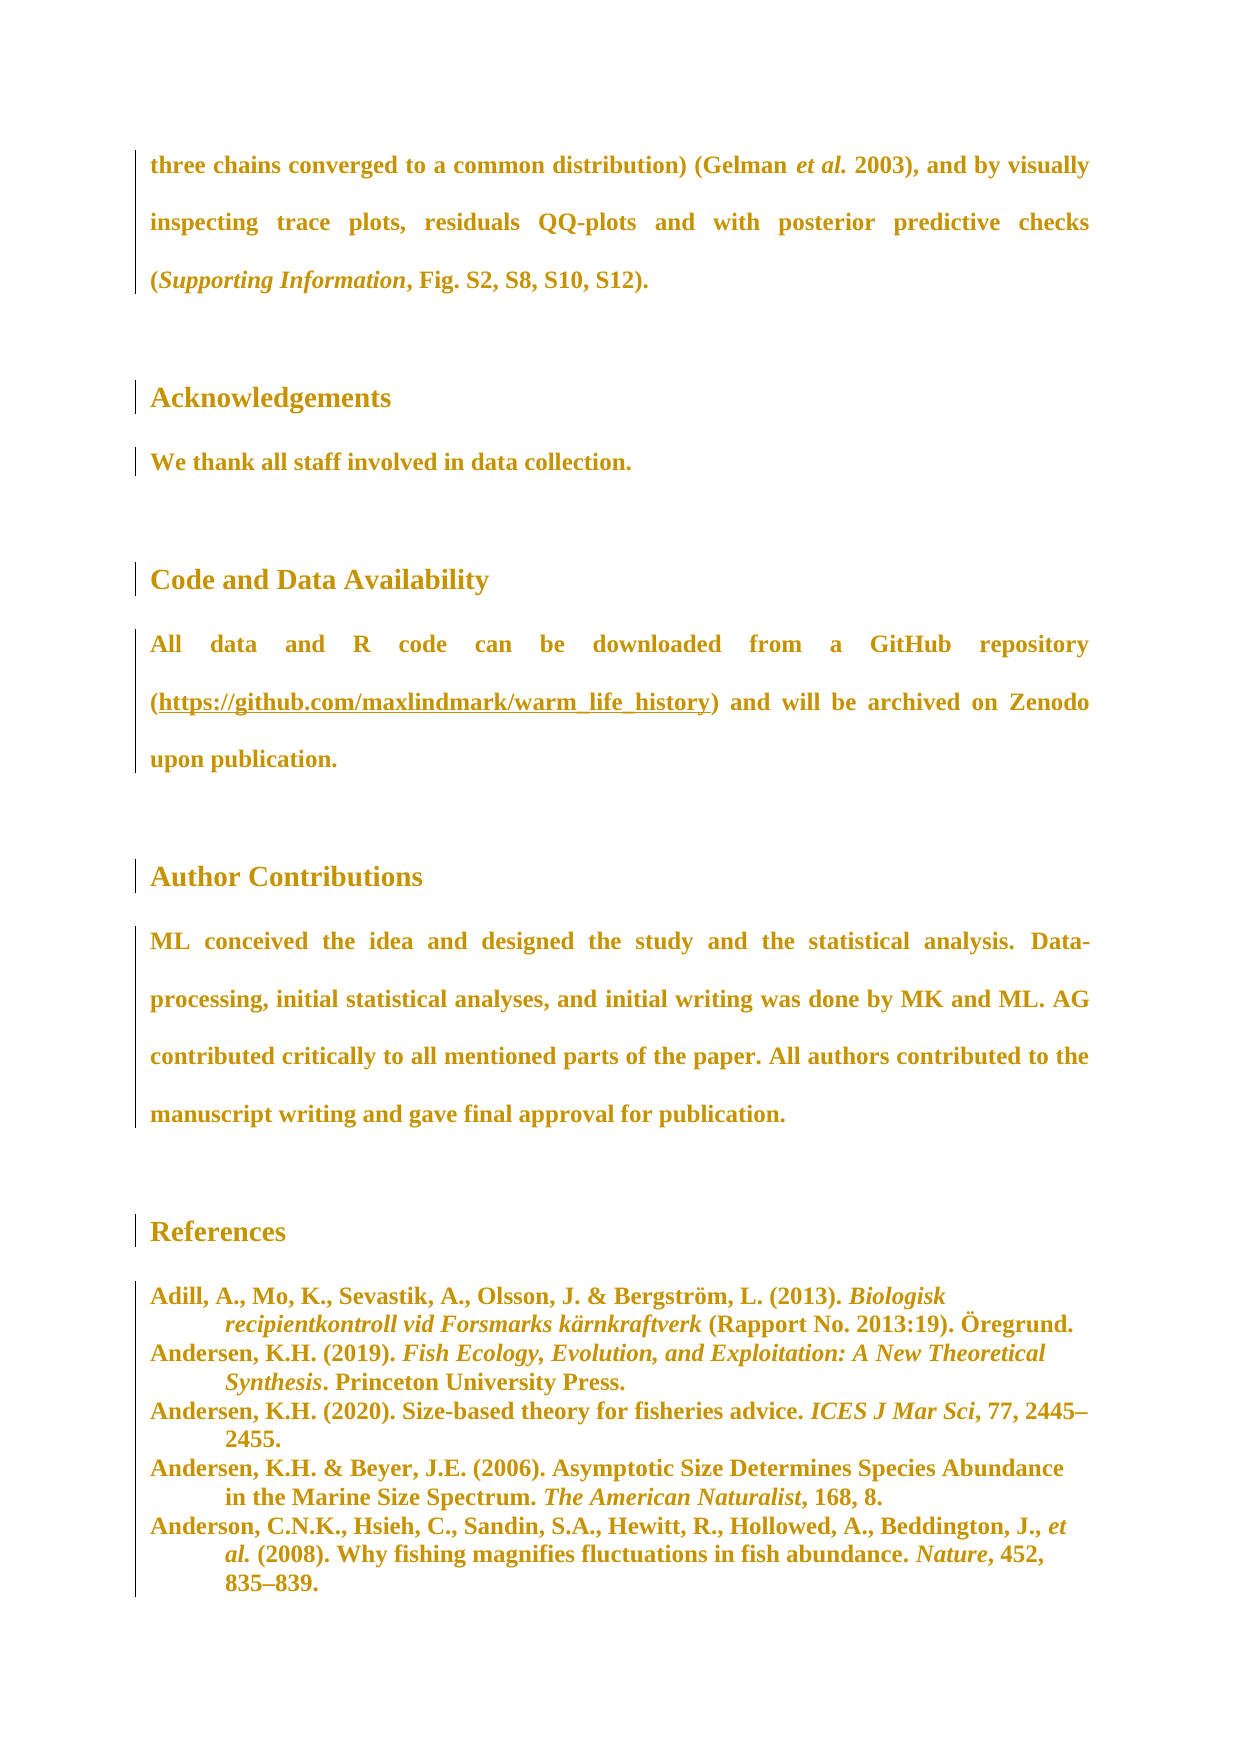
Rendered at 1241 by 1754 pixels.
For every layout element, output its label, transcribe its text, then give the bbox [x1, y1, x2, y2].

text Acknowledgements [150, 380, 1090, 413]
text Code and Data Availability [150, 562, 1090, 596]
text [150, 150, 1090, 294]
text All data and R code can be downloaded from a GitHub repository (https://github.com/maxlindmark/warm_life_history) and will be archived on Zenodo upon publication. [150, 629, 1090, 773]
text Andersen, K.H. (2020). Size-based theory for fisheries advice. ICES J Mar Sci, 77, 2445–2455. [150, 1396, 1090, 1453]
text We thank all staff involved in data collection. [150, 447, 1090, 476]
text References [150, 1214, 1090, 1247]
text Author Contributions [150, 859, 1090, 893]
text ML conceived the idea and designed the study and the statistical analysis. Data-processing, initial statistical analyses, and initial writing was done by MK and ML. AG contributed critically to all mentioned parts of the paper. All authors contributed to the manuscript writing and gave final approval for publication. [150, 926, 1090, 1127]
text Adill, A., Mo, K., Sevastik, A., Olsson, J. & Bergström, L. (2013). Biologisk recipientkontroll vid Forsmarks kärnkraftverk (Rapport No. 2013:19). Öregrund. [150, 1281, 1090, 1338]
text Andersen, K.H. (2019). Fish Ecology, Evolution, and Exploitation: A New Theoretical Synthesis. Princeton University Press. [150, 1338, 1090, 1396]
text Anderson, C.N.K., Hsieh, C., Sandin, S.A., Hewitt, R., Hollowed, A., Beddington, J., et al. (2008). Why fishing magnifies fluctuations in fish abundance. Nature, 452, 835–839. [150, 1511, 1090, 1597]
text Andersen, K.H. & Beyer, J.E. (2006). Asymptotic Size Determines Species Abundance in the Marine Size Spectrum. The American Naturalist, 168, 8. [150, 1453, 1090, 1511]
